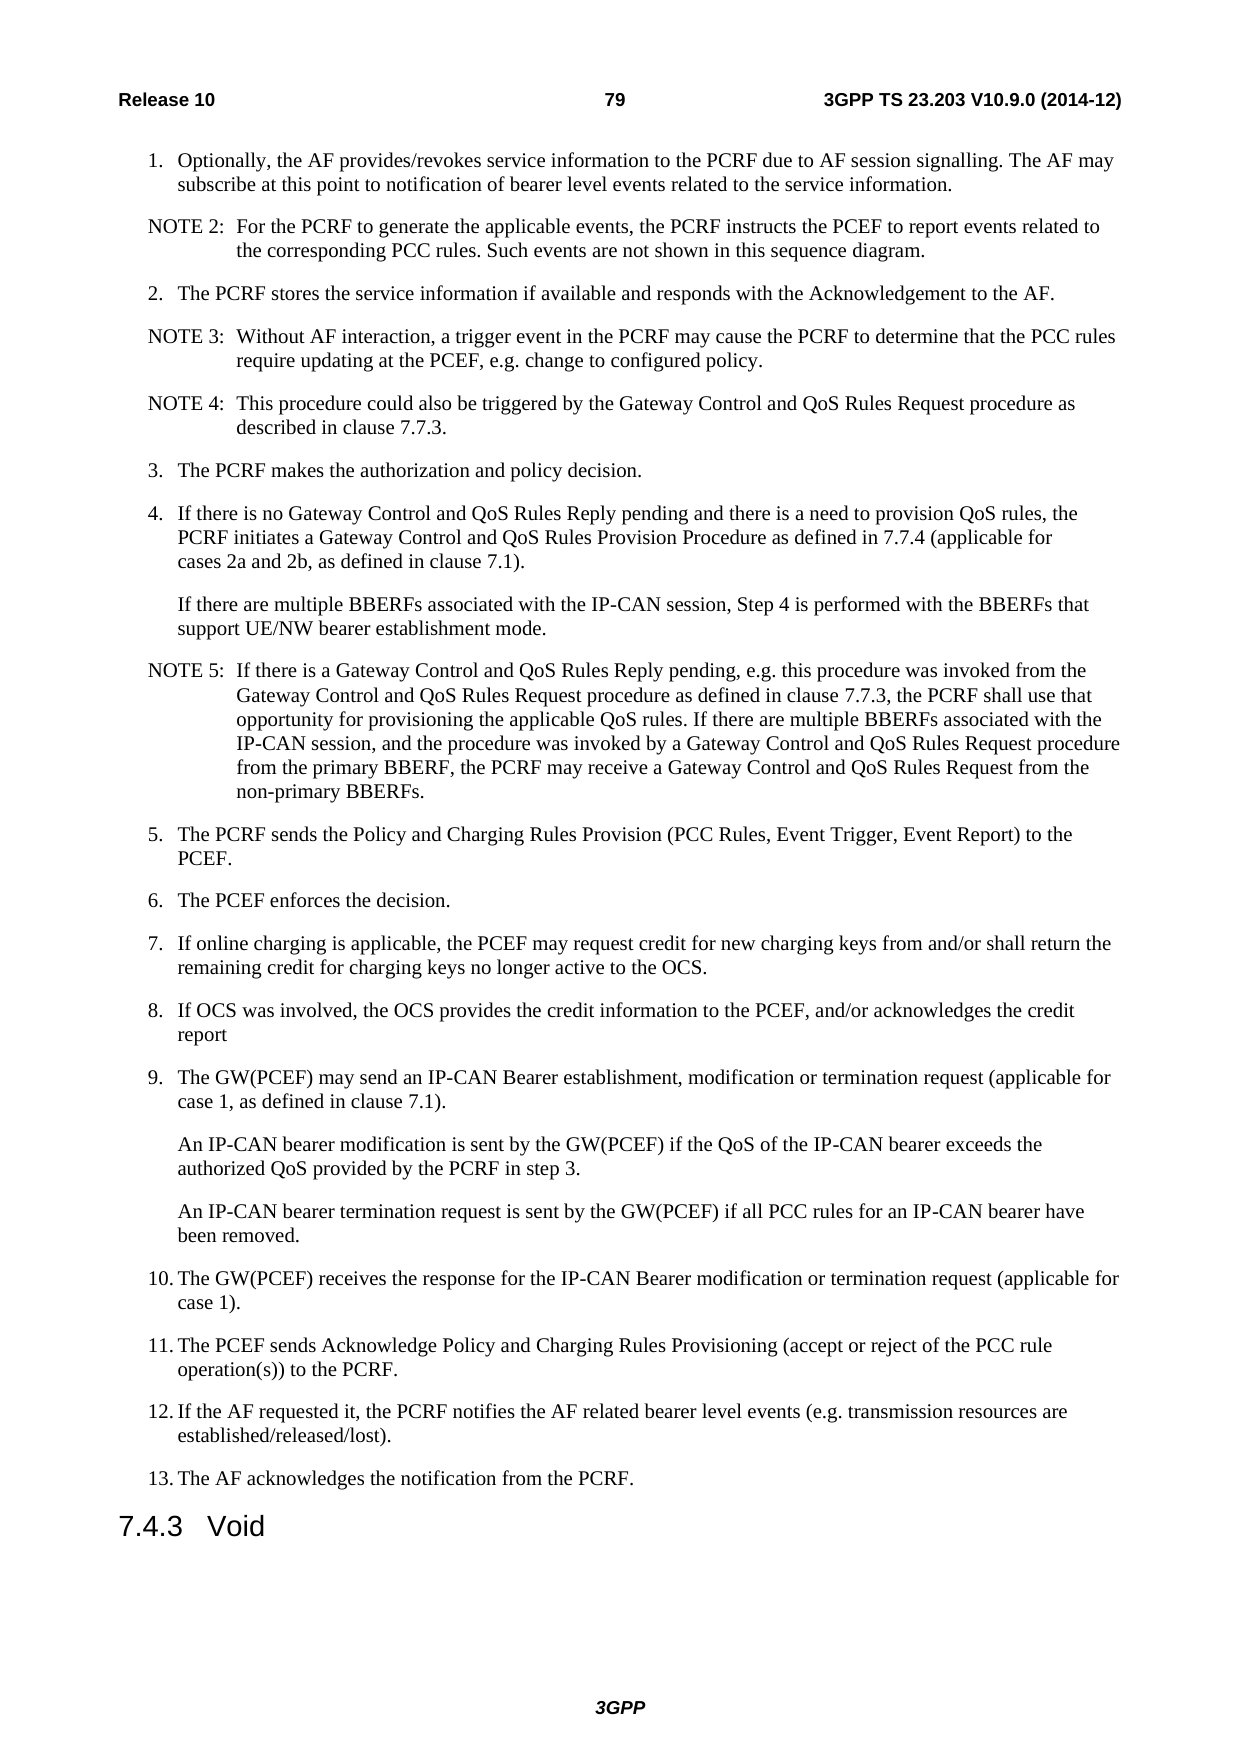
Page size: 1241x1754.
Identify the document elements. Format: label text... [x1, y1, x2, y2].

text If there are multiple BBERFs associated with the IP-CAN session, Step 4 is performed with the BBERFs that support UE/NW bearer establishment mode. [148, 592, 1122, 640]
text 5. The PCRF sends the Policy and Charging Rules Provision (PCC Rules, Event Trigger, Event Report) to the PCEF. [148, 822, 1122, 870]
text 11. The PCEF sends Acknowledge Policy and Charging Rules Provisioning (accept or reject of the PCC rule operation(s)) to the PCRF. [148, 1332, 1122, 1381]
text 10. The GW(PCEF) receives the response for the IP-CAN Bearer modification or termination request (applicable for case 1). [148, 1266, 1122, 1314]
text NOTE 5: If there is a Gateway Control and QoS Rules Reply pending, e.g. this procedure was invoked from the Gateway Control and QoS Rules Request procedure as defined in clause 7.7.3, the PCRF shall use that opportunity for provisioning the applicable QoS rules. If there are multiple BBERFs associated with the IP-CAN session, and the procedure was invoked by a Gateway Control and QoS Rules Request procedure from the primary BBERF, the PCRF may receive a Gateway Control and QoS Rules Request from the non-primary BBERFs. [148, 658, 1122, 803]
text An IP-CAN bearer modification is sent by the GW(PCEF) if the QoS of the IP-CAN bearer exceeds the authorized QoS provided by the PCRF in step 3. [148, 1132, 1122, 1180]
text 6. The PCEF enforces the decision. [148, 888, 1122, 912]
text 13. The AF acknowledges the notification from the PCRF. [148, 1466, 1122, 1490]
text 3. The PCRF makes the authorization and policy decision. [148, 458, 1122, 482]
text 1. Optionally, the AF provides/revokes service information to the PCRF due to AF session signalling. The AF may subscribe at this point to notification of bearer level events related to the service information. [148, 147, 1122, 196]
subtitle 7.4.3 Void [118, 1509, 1122, 1543]
text 9. The GW(PCEF) may send an IP-CAN Bearer establishment, modification or termination request (applicable for case 1, as defined in clause 7.1). [148, 1065, 1122, 1113]
text NOTE 3: Without AF interaction, a trigger event in the PCRF may cause the PCRF to determine that the PCC rules require updating at the PCEF, e.g. change to configured policy. [148, 324, 1122, 372]
text NOTE 4: This procedure could also be triggered by the Gateway Control and QoS Rules Request procedure as described in clause 7.7.3. [148, 391, 1122, 439]
text 7. If online charging is applicable, the PCEF may request credit for new charging keys from and/or shall return the remaining credit for charging keys no longer active to the OCS. [148, 931, 1122, 979]
text 2. The PCRF stores the service information if available and responds with the Acknowledgement to the AF. [148, 281, 1122, 305]
text 12. If the AF requested it, the PCRF notifies the AF related bearer level events (e.g. transmission resources are established/released/lost). [148, 1399, 1122, 1447]
text 4. If there is no Gateway Control and QoS Rules Reply pending and there is a need to provision QoS rules, the PCRF initiates a Gateway Control and QoS Rules Provision Procedure as defined in 7.7.4 (applicable for cases 2a and 2b, as defined in clause 7.1). [148, 501, 1122, 573]
text An IP-CAN bearer termination request is sent by the GW(PCEF) if all PCC rules for an IP-CAN bearer have been removed. [148, 1199, 1122, 1247]
text 8. If OCS was involved, the OCS provides the credit information to the PCEF, and/or acknowledges the credit report [148, 998, 1122, 1046]
text NOTE 2: For the PCRF to generate the applicable events, the PCRF instructs the PCEF to report events related to the corresponding PCC rules. Such events are not shown in this sequence diagram. [148, 214, 1122, 262]
